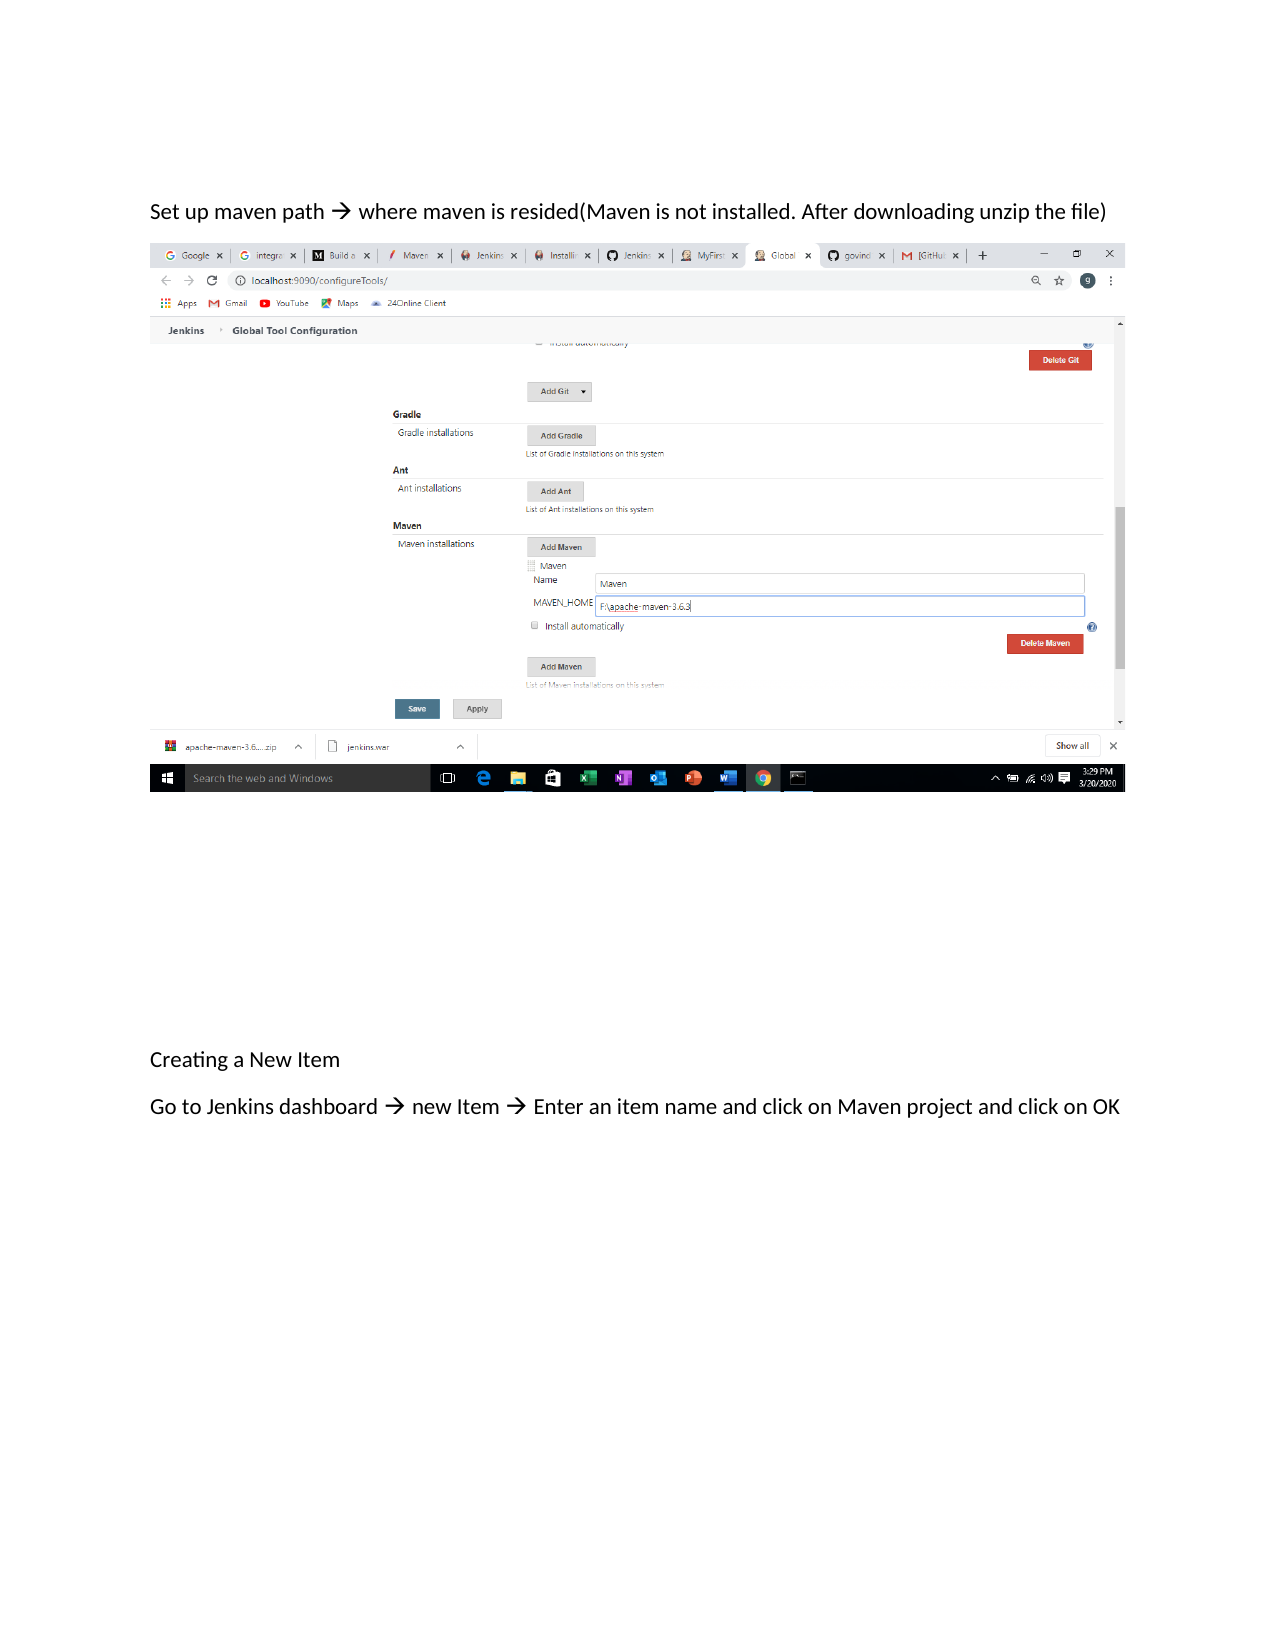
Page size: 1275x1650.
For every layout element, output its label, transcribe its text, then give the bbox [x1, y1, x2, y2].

text Creating a New Item [150, 1045, 1125, 1073]
text Set up maven path where maven is resided(Maven is not installed. After downloading unzip the file) [150, 197, 1125, 225]
text Go to Jenkins dashboard new Item Enter an item name and click on Maven project and click on OK [150, 1092, 1125, 1120]
picture [150, 243, 1125, 792]
